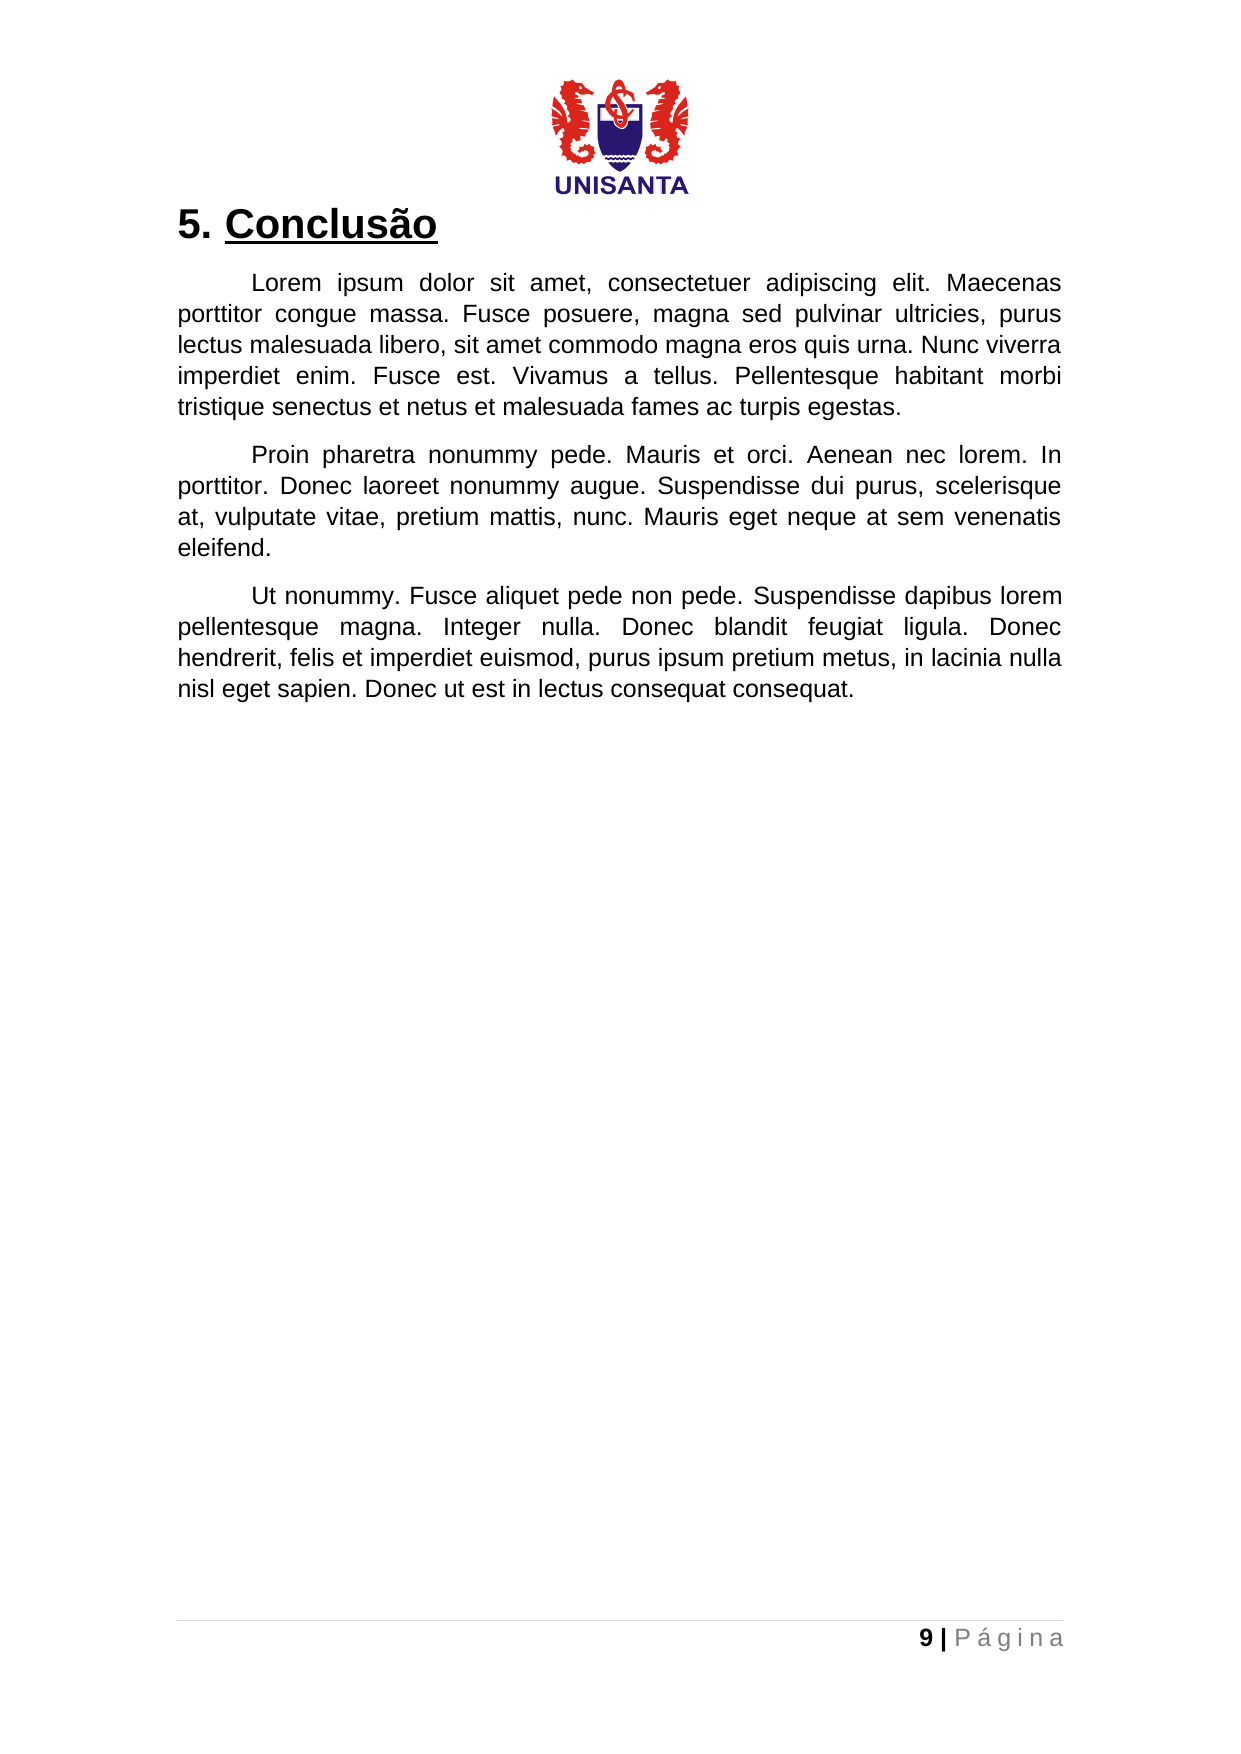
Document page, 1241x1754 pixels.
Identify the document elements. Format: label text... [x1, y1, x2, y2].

text Proin pharetra nonummy pede. Mauris et orci. Aenean nec lorem. In porttitor. Donec laoreet nonummy augue. Suspendisse dui purus, scelerisque at, vulputate vitae, pretium mattis, nunc. Mauris eget neque at sem venenatis eleifend. [177, 440, 1063, 562]
text Ut nonummy. Fusce aliquet pede non pede. Suspendisse dapibus lorem pellentesque magna. Integer nulla. Donec blandit feugiat ligula. Donec hendrerit, felis et imperdiet euismod, purus ipsum pretium metus, in lacinia nulla nisl eget sapien. Donec ut est in lectus consequat consequat. [177, 581, 1063, 703]
subtitle Conclusão [177, 200, 1063, 248]
text Lorem ipsum dolor sit amet, consectetuer adipiscing elit. Maecenas porttitor congue massa. Fusce posuere, magna sed pulvinar ultricies, purus lectus malesuada libero, sit amet commodo magna eros quis urna. Nunc viverra imperdiet enim. Fusce est. Vivamus a tellus. Pellentesque habitant morbi tristique senectus et netus et malesuada fames ac turpis egestas. [177, 268, 1063, 421]
picture [545, 73, 695, 200]
